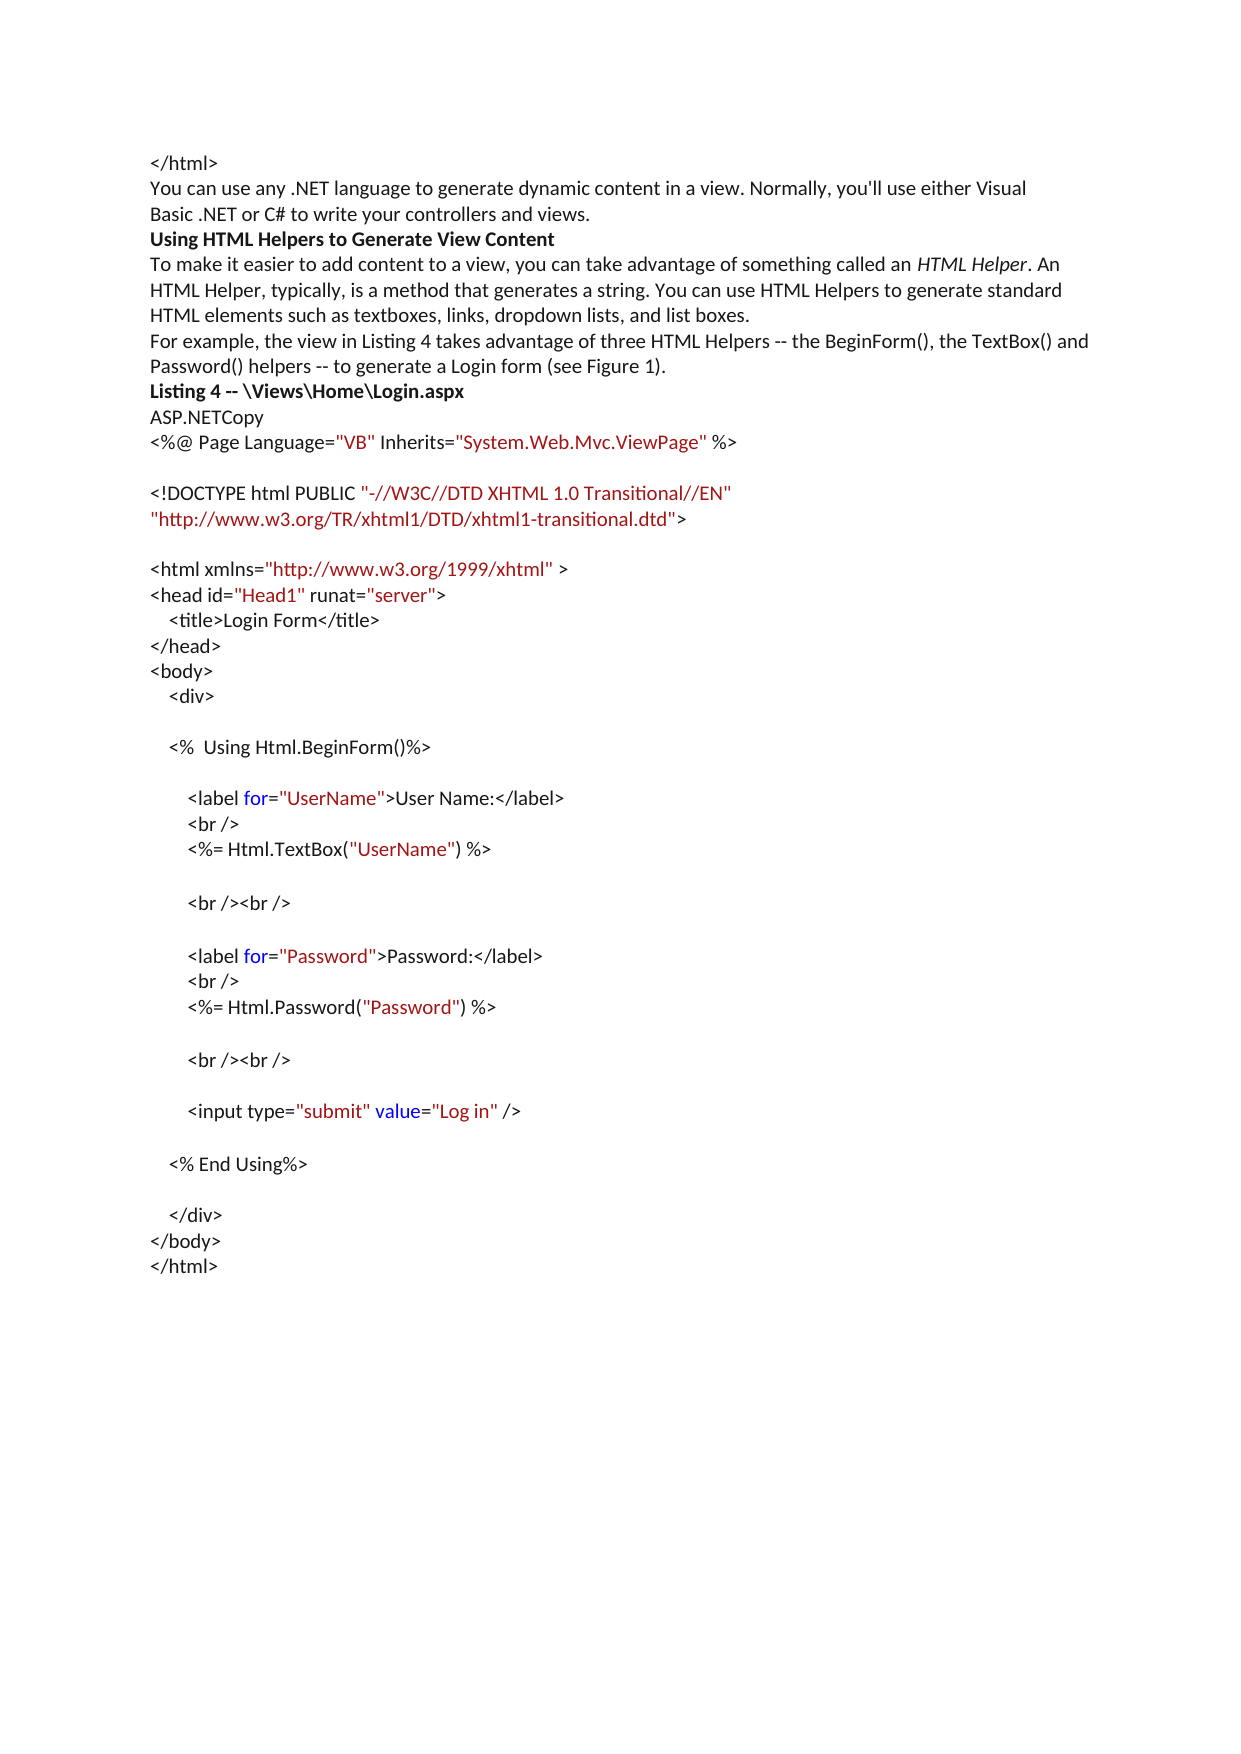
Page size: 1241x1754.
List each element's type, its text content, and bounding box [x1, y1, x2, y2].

text <br /><br /> [150, 890, 1090, 915]
text <html xmlns="http://www.w3.org/1999/xhtml" > [150, 557, 1090, 582]
text To make it easier to add content to a view, you can take advantage of something called an HTML Helper. An HTML Helper, typically, is a method that generates a string. You can use HTML Helpers to generate standard HTML elements such as textboxes, links, dropdown lists, and list boxes. [150, 252, 1090, 328]
text </body> [150, 1228, 1090, 1253]
text </div> [150, 1202, 1090, 1228]
text <%= Html.Password("Password") %> [150, 994, 1090, 1019]
text <input type="submit" value="Log in" /> [150, 1098, 1090, 1124]
text </head> [150, 633, 1090, 658]
text <br /> [150, 968, 1090, 994]
text <%= Html.TextBox("UserName") %> [150, 836, 1090, 862]
text <!DOCTYPE html PUBLIC "-//W3C//DTD XHTML 1.0 Transitional//EN" "http://www.w3.org/TR/xhtml1/DTD/xhtml1-transitional.dtd"> [150, 480, 1090, 531]
text <body> [150, 658, 1090, 684]
text </html> [150, 1253, 1090, 1279]
text <% Using Html.BeginForm()%> [150, 734, 1090, 760]
text Listing 4 -- \Views\Home\Login.aspx [150, 379, 1090, 404]
text <head id="Head1" runat="server"> [150, 582, 1090, 607]
text ASP.NETCopy [150, 404, 1090, 429]
text Using HTML Helpers to Generate View Content [150, 226, 1090, 252]
text For example, the view in Listing 4 takes advantage of three HTML Helpers -- the BeginForm(), the TextBox() and Password() helpers -- to generate a Login form (see Figure 1). [150, 328, 1090, 379]
text <%@ Page Language="VB" Inherits="System.Web.Mvc.ViewPage" %> [150, 429, 1090, 455]
text <% End Using%> [150, 1152, 1090, 1177]
text <br /> [150, 811, 1090, 836]
text <label for="Password">Password:</label> [150, 943, 1090, 968]
text You can use any .NET language to generate dynamic content in a view. Normally, you'll use either Visual Basic .NET or C# to write your controllers and views. [150, 175, 1090, 226]
text <title>Login Form</title> [150, 607, 1090, 633]
text </html> [150, 150, 1090, 175]
text <div> [150, 684, 1090, 709]
text <br /><br /> [150, 1047, 1090, 1073]
text <label for="UserName">User Name:</label> [150, 785, 1090, 811]
